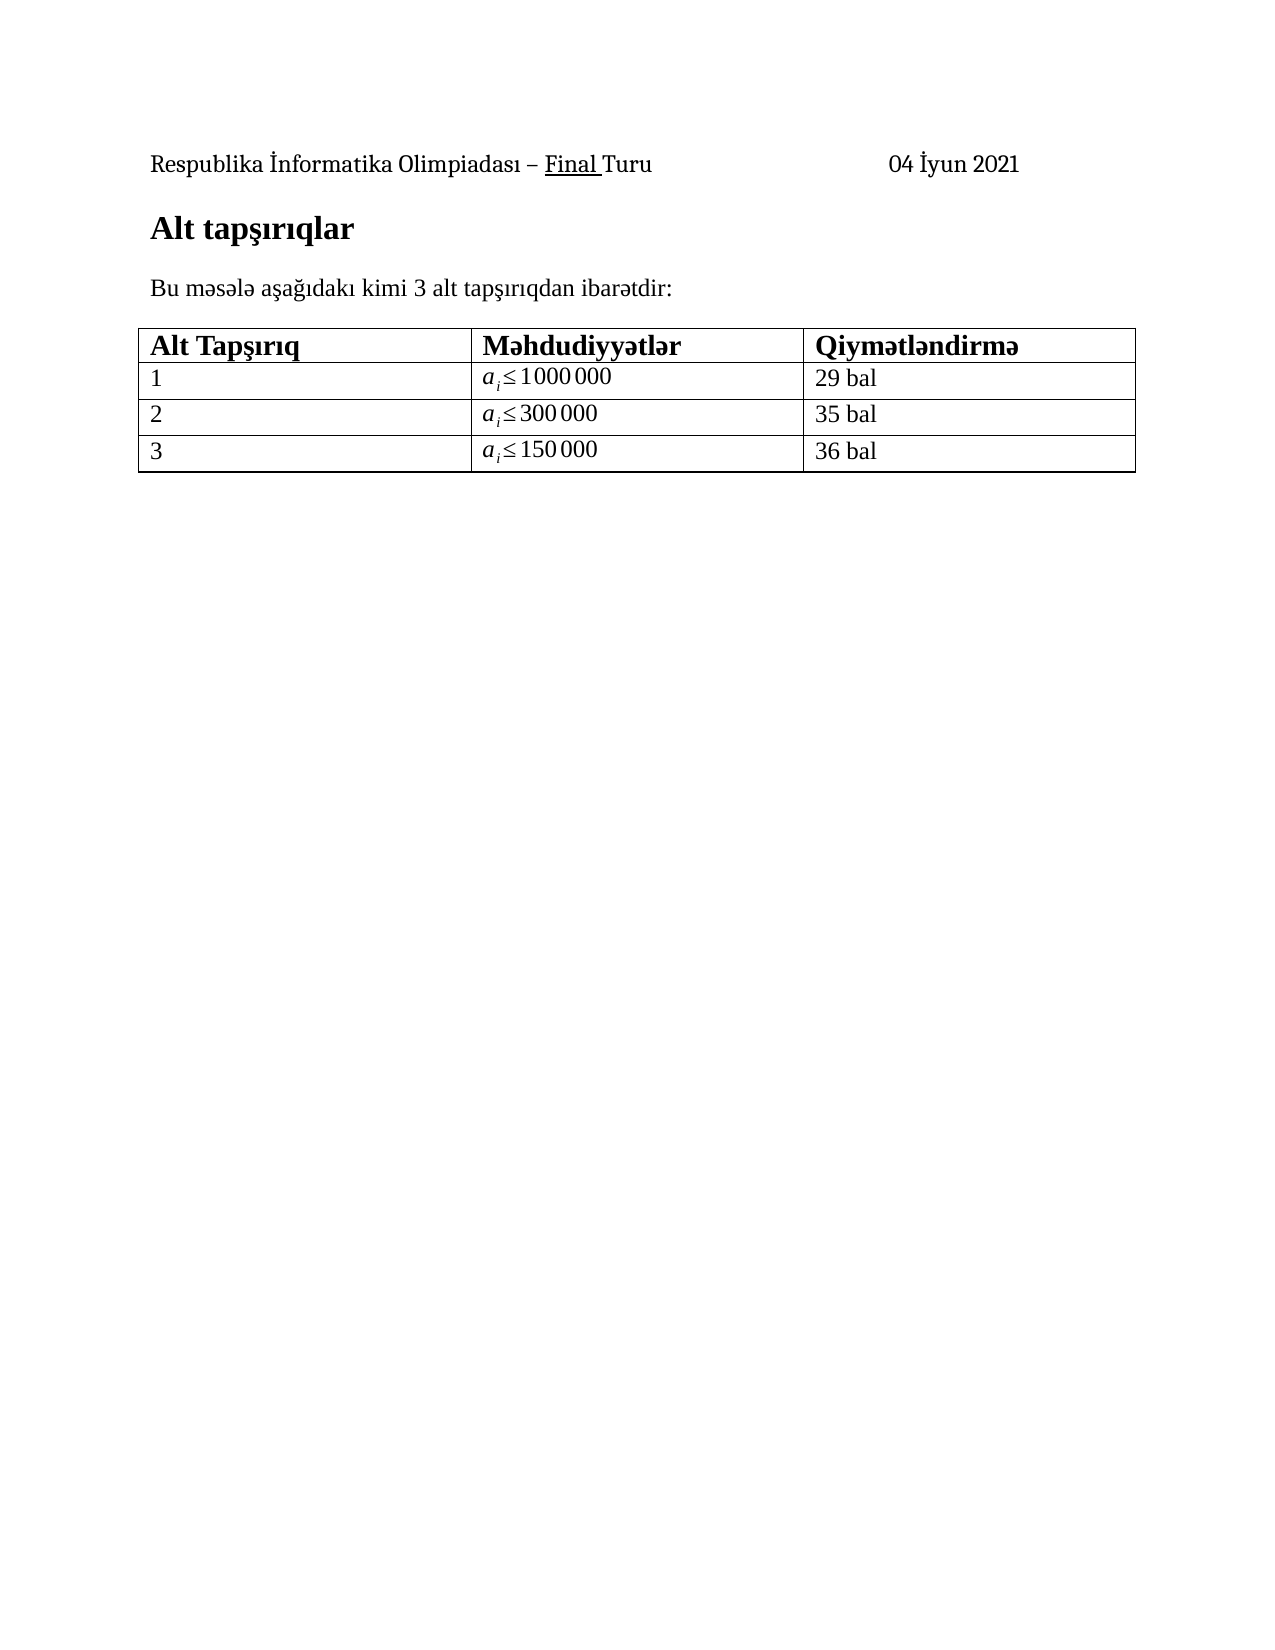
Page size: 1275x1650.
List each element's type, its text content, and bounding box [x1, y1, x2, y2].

table_cell 2 [139, 400, 471, 435]
table_cell 1 [139, 363, 471, 398]
text Bu məsələ aşağıdakı kimi 3 alt tapşırıqdan ibarətdir: [150, 273, 1125, 302]
table_cell 36 bal [804, 436, 1135, 471]
table_header Qiymətləndirmə [804, 329, 1135, 362]
table_cell [472, 363, 803, 398]
table_cell [472, 400, 803, 435]
text Alt tapşırıqlar [150, 209, 1125, 247]
table_cell [472, 436, 803, 471]
table_header Məhdudiyyətlər [472, 329, 803, 362]
table_cell 35 bal [804, 400, 1135, 435]
table_cell 3 [139, 436, 471, 471]
table_header Alt Tapşırıq [139, 329, 471, 362]
table_cell 29 bal [804, 363, 1135, 398]
